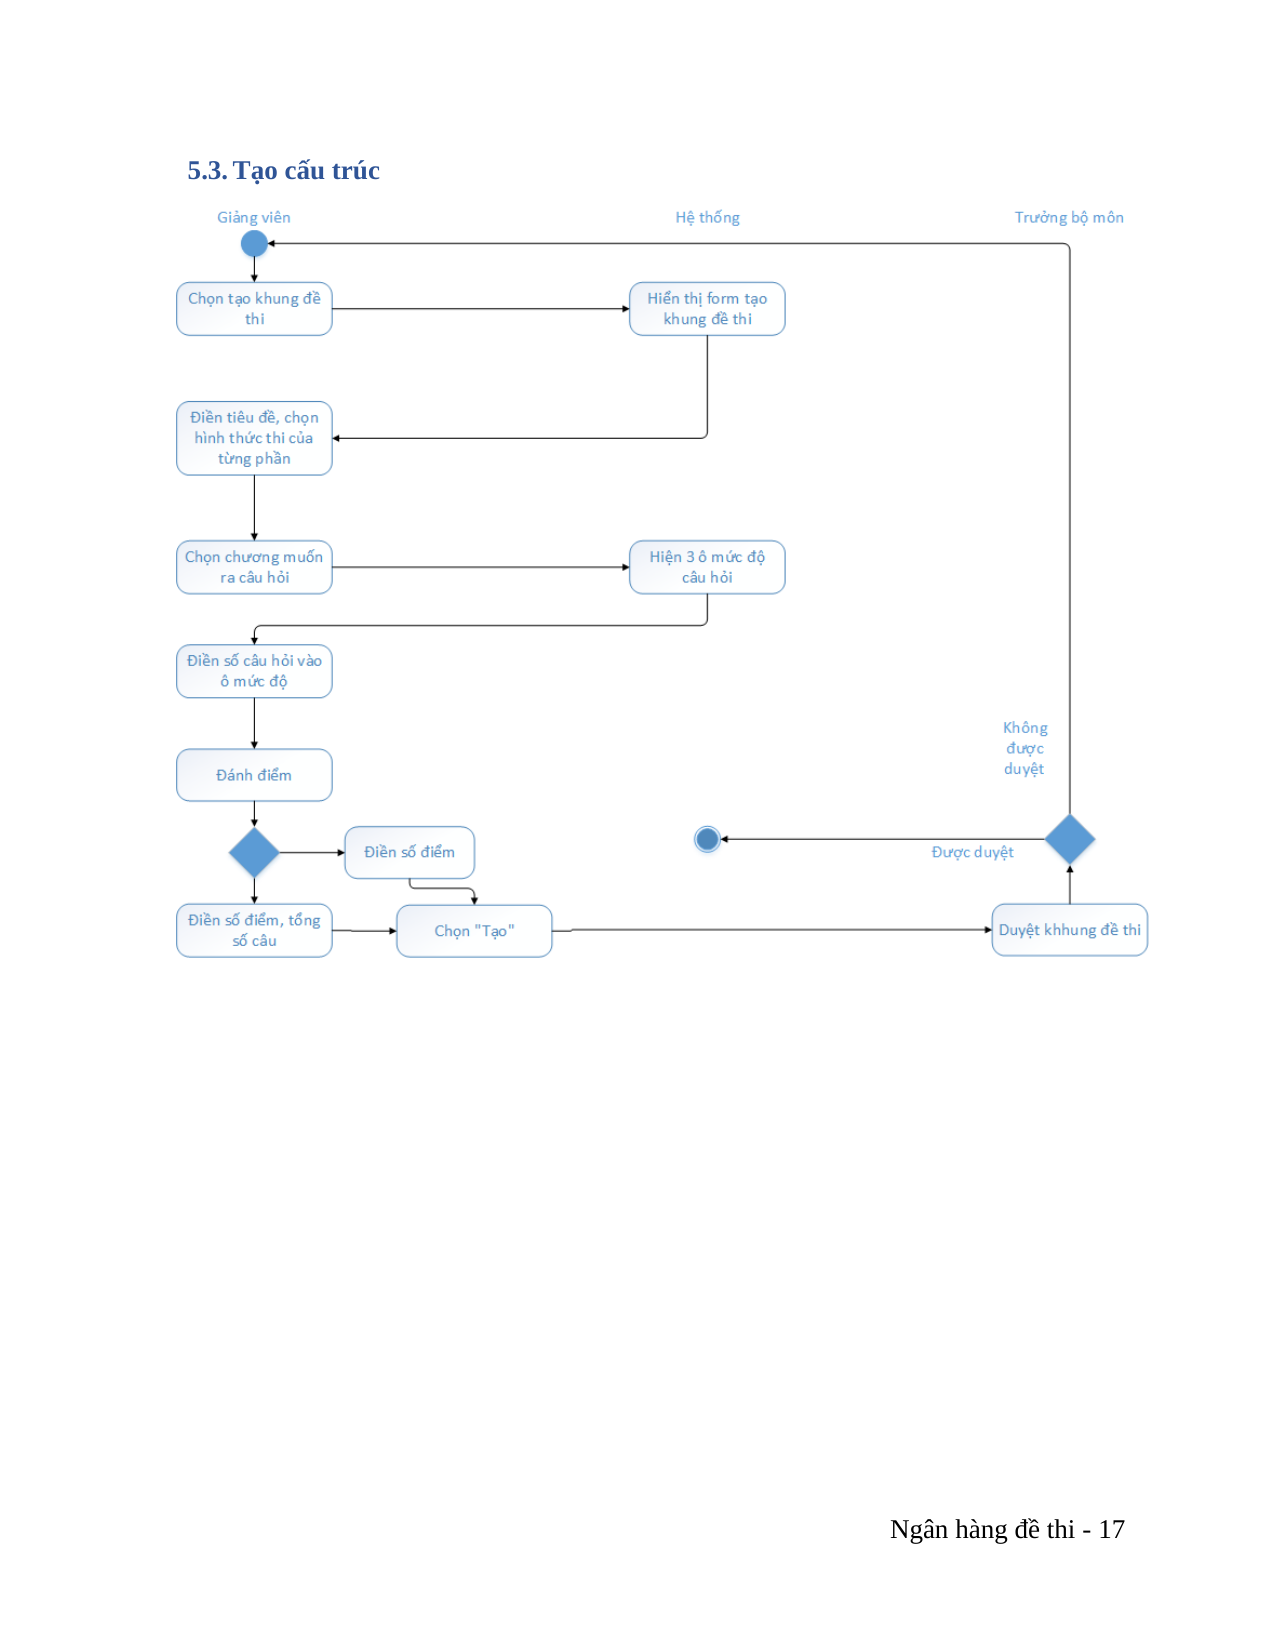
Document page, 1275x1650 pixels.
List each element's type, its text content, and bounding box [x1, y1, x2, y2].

picture [175, 201, 1150, 960]
subtitle Tạo cấu trúc [187, 154, 1125, 185]
